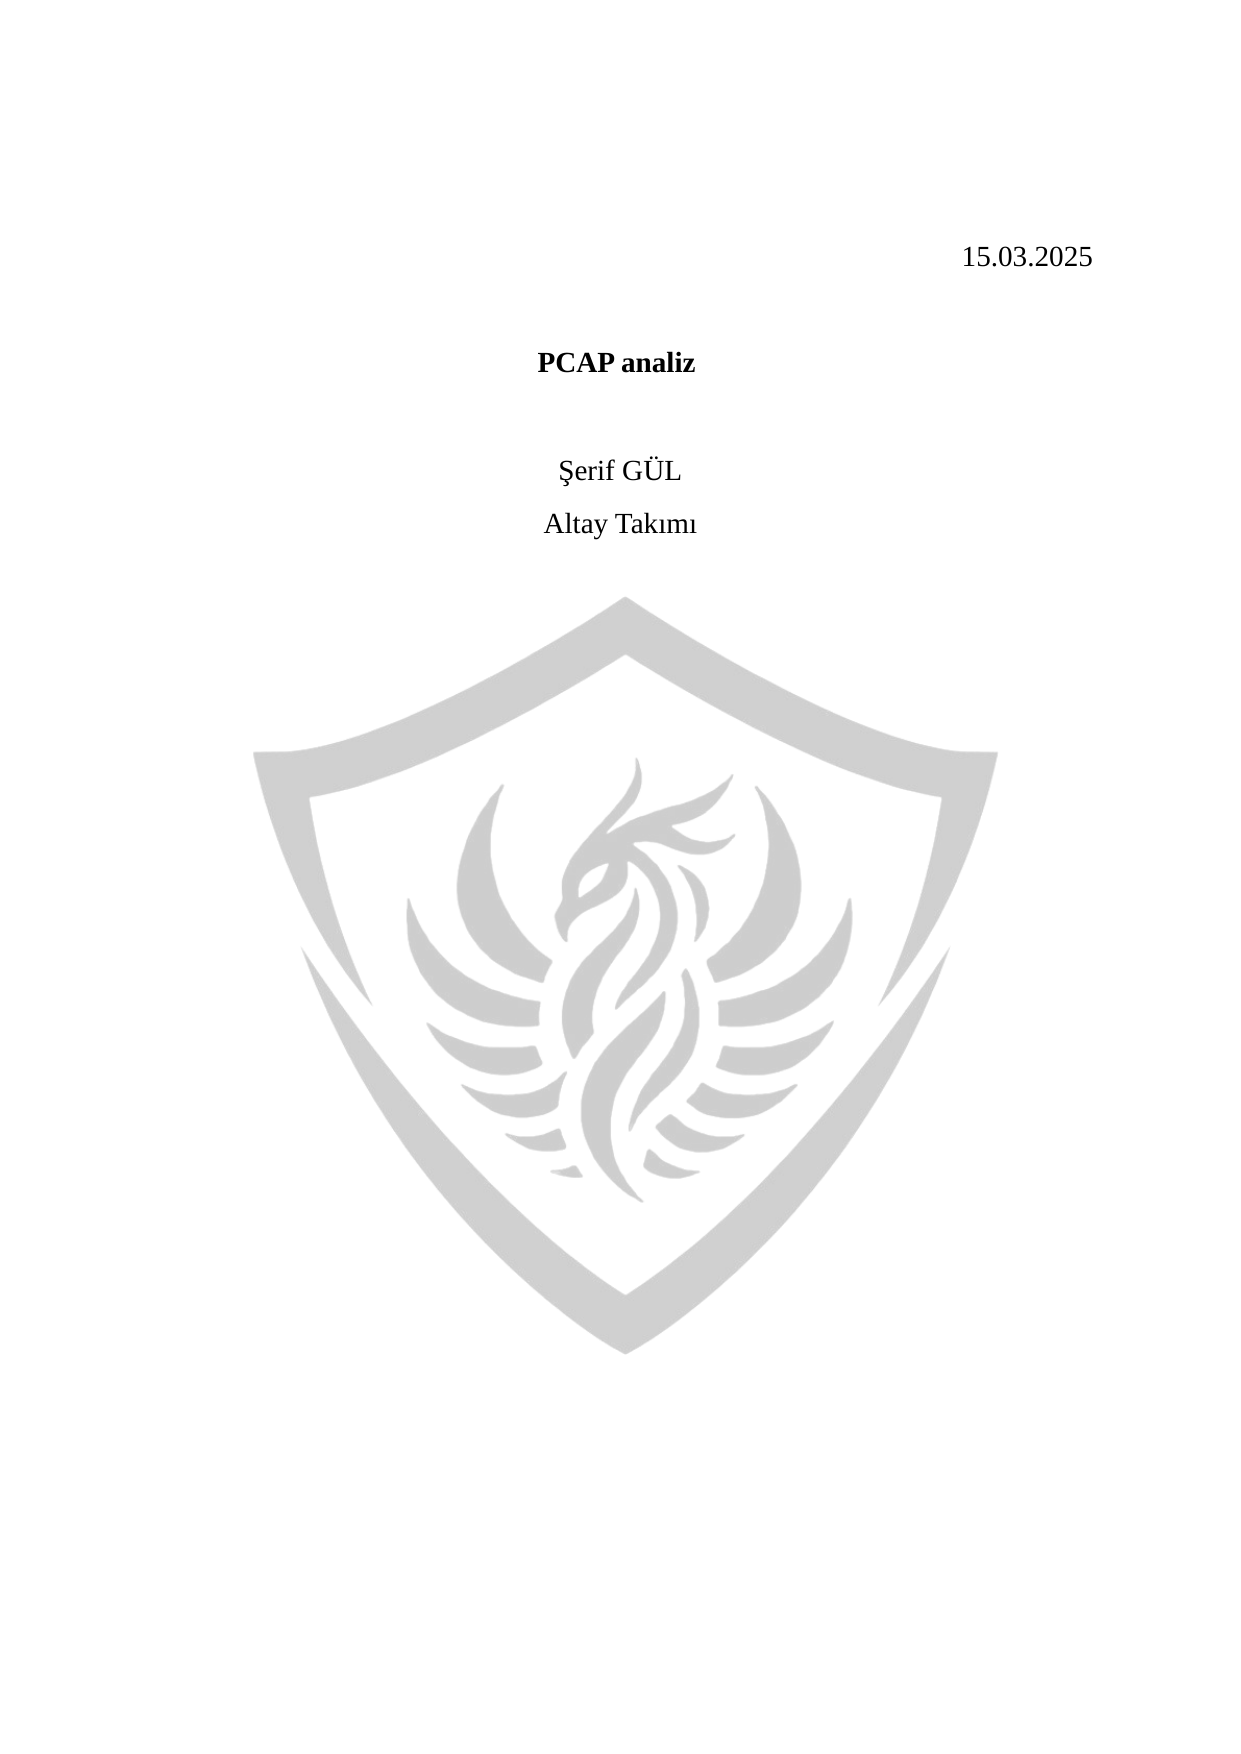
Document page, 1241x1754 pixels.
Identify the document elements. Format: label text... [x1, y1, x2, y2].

text PCAP analiz Şerif GÜL [148, 345, 1093, 487]
text Altay Takımı [148, 506, 1093, 540]
text 15.03.2025 [148, 239, 1093, 273]
picture [0, 350, 1241, 1601]
